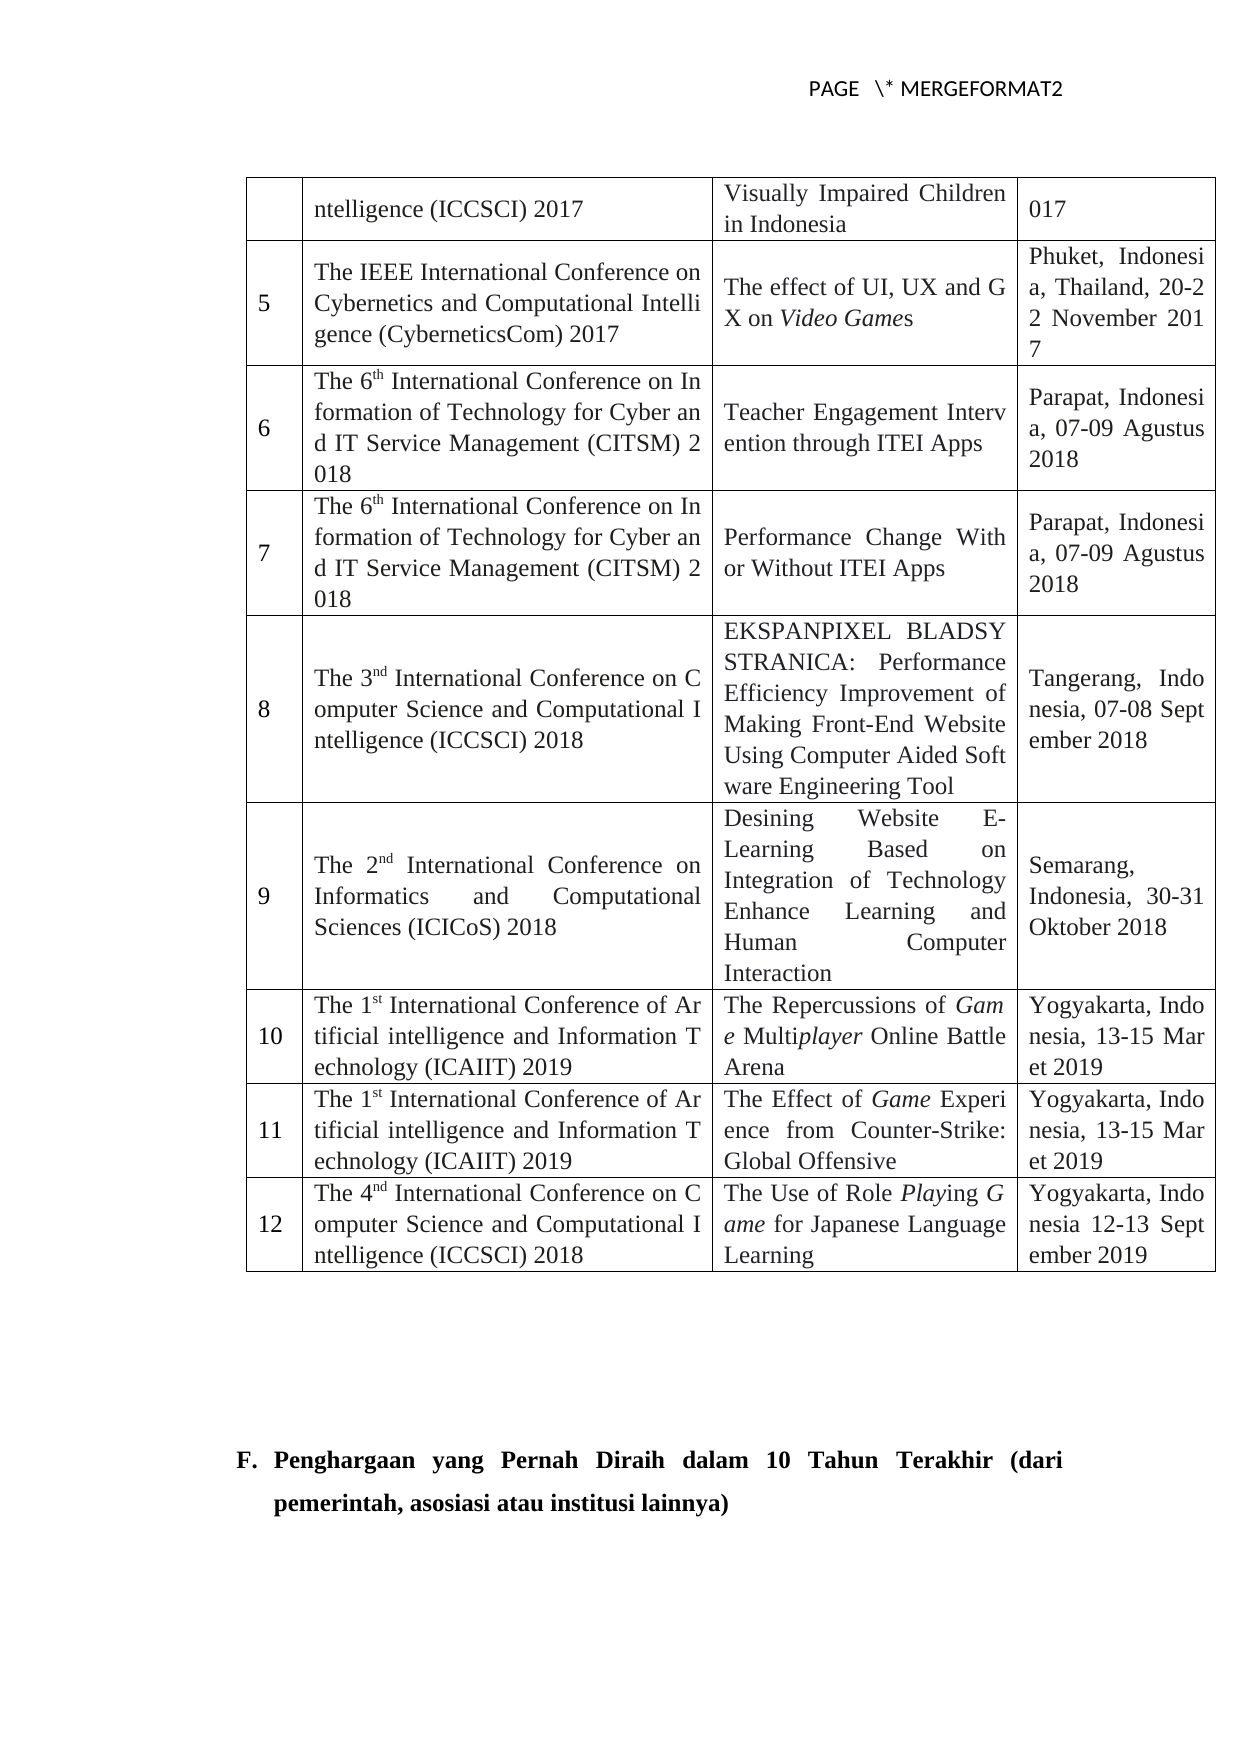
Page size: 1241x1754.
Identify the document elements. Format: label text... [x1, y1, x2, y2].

table_cell 10 [247, 990, 302, 1083]
table_cell EKSPANPIXEL BLADSY STRANICA: Performance Efficiency Improvement of Making Front-End Website Using Computer Aided Software Engineering Tool [713, 616, 1017, 802]
table_cell Semarang, Indonesia, 30-31 Oktober 2018 [1018, 803, 1215, 989]
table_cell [303, 178, 712, 240]
table_cell Phuket, Indonesia, Thailand, 20-22 November 2017 [1018, 241, 1215, 365]
table_cell 5 [247, 241, 302, 365]
table_cell The 1st International Conference of Artificial intelligence and Information Technology (ICAIIT) 2019 [303, 1084, 712, 1177]
list Penghargaan yang Pernah Diraih dalam 10 Tahun Terakhir (dari pemerintah, asosiasi atau institusi lainnya) [236, 1445, 1063, 1517]
table_cell Parapat, Indonesia, 07-09 Agustus 2018 [1018, 366, 1215, 490]
table_cell Parapat, Indonesia, 07-09 Agustus 2018 [1018, 491, 1215, 615]
table_cell Teacher Engagement Intervention through ITEI Apps [713, 366, 1017, 490]
table_cell The effect of UI, UX and GX on Video Games [713, 241, 1017, 365]
table_cell 11 [247, 1084, 302, 1177]
table_cell 9 [247, 803, 302, 989]
table_cell Performance Change With or Without ITEI Apps [713, 491, 1017, 615]
table_cell 4 [247, 178, 302, 240]
table_cell The 2nd International Conference on Informatics and Computational Sciences (ICICoS) 2018 [303, 803, 712, 989]
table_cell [713, 178, 1017, 240]
table_cell Tangerang, Indonesia, 07-08 September 2018 [1018, 616, 1215, 802]
table_cell 6 [247, 366, 302, 490]
table_cell Desining Website E-Learning Based on Integration of Technology Enhance Learning and Human Computer Interaction [713, 803, 1017, 989]
table_cell The Effect of Game Experience from Counter-Strike: Global Offensive [713, 1084, 1017, 1177]
table_cell Yogyakarta, Indonesia, 13-15 Maret 2019 [1018, 990, 1215, 1083]
table_cell The Use of Role Playing Game for Japanese Language Learning [713, 1178, 1017, 1271]
table_cell The 3nd International Conference on Computer Science and Computational Intelligence (ICCSCI) 2018 [303, 616, 712, 802]
table_cell 12 [247, 1178, 302, 1271]
table_cell The IEEE International Conference on Cybernetics and Computational Intelligence (CyberneticsCom) 2017 [303, 241, 712, 365]
table_cell 7 [247, 491, 302, 615]
table_cell The 4nd International Conference on Computer Science and Computational Intelligence (ICCSCI) 2018 [303, 1178, 712, 1271]
table_cell The 6th International Conference on Information of Technology for Cyber and IT Service Management (CITSM) 2018 [303, 366, 712, 490]
table_cell The 6th International Conference on Information of Technology for Cyber and IT Service Management (CITSM) 2018 [303, 491, 712, 615]
table_cell The 1st International Conference of Artificial intelligence and Information Technology (ICAIIT) 2019 [303, 990, 712, 1083]
table_cell 8 [247, 616, 302, 802]
table_cell Yogyakarta, Indonesia 12-13 September 2019 [1018, 1178, 1215, 1271]
table_cell The Repercussions of Game Multiplayer Online Battle Arena [713, 990, 1017, 1083]
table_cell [1018, 178, 1215, 240]
table_cell Yogyakarta, Indonesia, 13-15 Maret 2019 [1018, 1084, 1215, 1177]
